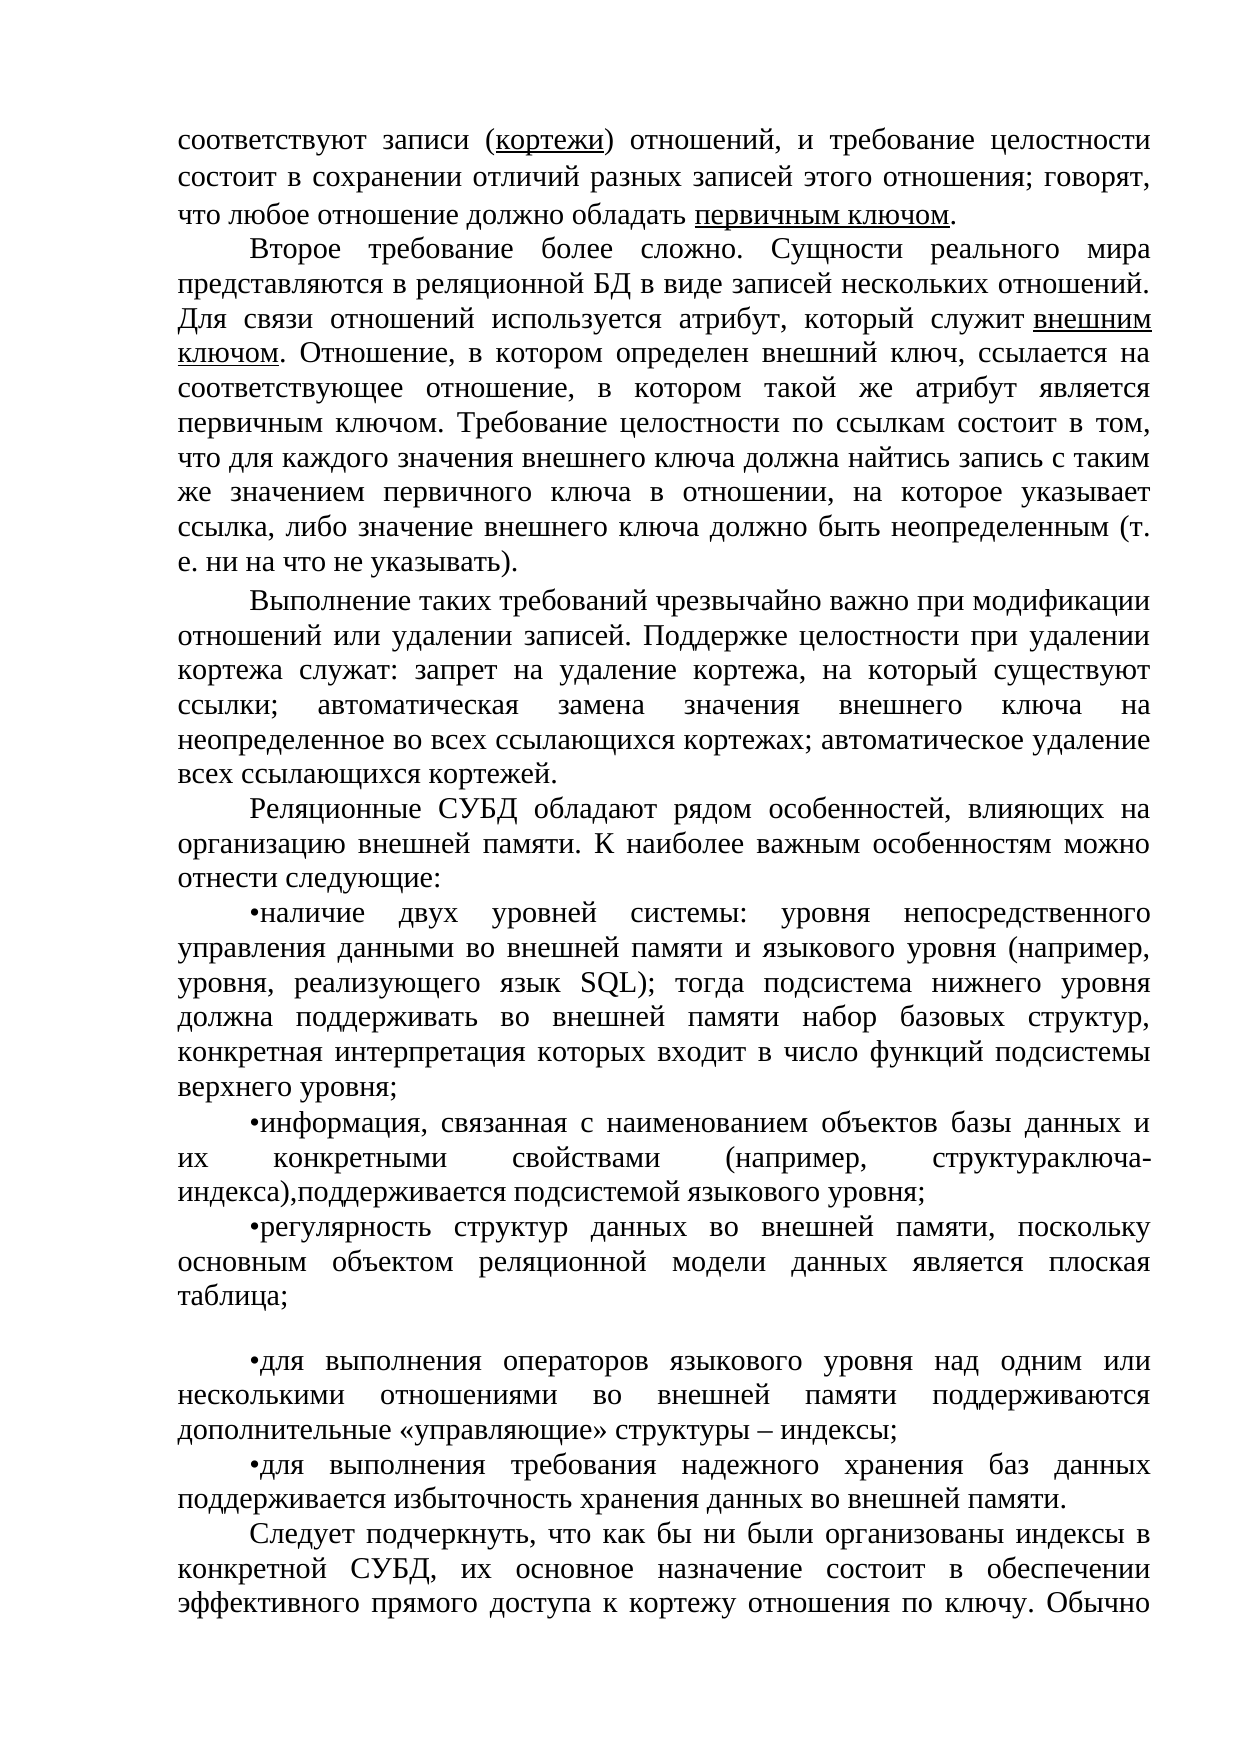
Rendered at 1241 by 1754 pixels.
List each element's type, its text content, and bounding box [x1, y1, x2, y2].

text Реляционные СУБД обладают рядом особенностей, влияющих на организацию внешней памяти. К наиболее важным особенностям можно отнести следующие: [177, 790, 1152, 894]
text •наличие двух уровней системы: уровня непосредственного управления данными во внешней памяти и языкового уровня (например, уровня, реализующего язык SQL); тогда подсистема нижнего уровня должна поддерживать во внешней памяти набор базовых структур, конкретная интерпретация которых входит в число функций подсистемы верхнего уровня; [177, 894, 1152, 1102]
text Выполнение таких требований чрезвычайно важно при модификации отношений или удалении записей. Поддержке целостности при удалении кортежа служат: запрет на удаление кортежа, на который существуют ссылки; автоматическая замена значения внешнего ключа на неопределенное во всех ссылающихся кортежах; автоматическое удаление всех ссылающихся кортежей. [177, 582, 1152, 790]
text •для выполнения требования надежного хранения баз данных поддерживается избыточность хранения данных во внешней памяти. [177, 1446, 1152, 1515]
text •для выполнения операторов языкового уровня над одним или несколькими отношениями во внешней памяти поддерживаются дополнительные «управляющие» структуры – индексы; [177, 1342, 1152, 1446]
text •информация, связанная с наименованием объектов базы данных и их конкретными свойствами (например, структураключа-индекса),поддерживается подсистемой языкового уровня; [177, 1104, 1152, 1208]
text Второе требование более сложно. Сущности реального мира представляются в реляционной БД в виде записей нескольких отношений. Для связи отношений используется атрибут, который служит внешним ключом. Отношение, в котором определен внешний ключ, ссылается на соответствующее отношение, в котором такой же атрибут является первичным ключом. Требование целостности по ссылкам состоит в том, что для каждого значения внешнего ключа должна найтись запись с таким же значением первичного ключа в отношении, на которое указывает ссылка, либо значение внешнего ключа должно быть неопределенным (т. е. ни на что не указывать). [177, 231, 1152, 577]
text •регулярность структур данных во внешней памяти, поскольку основным объектом реляционной модели данных является плоская таблица; [177, 1208, 1152, 1312]
